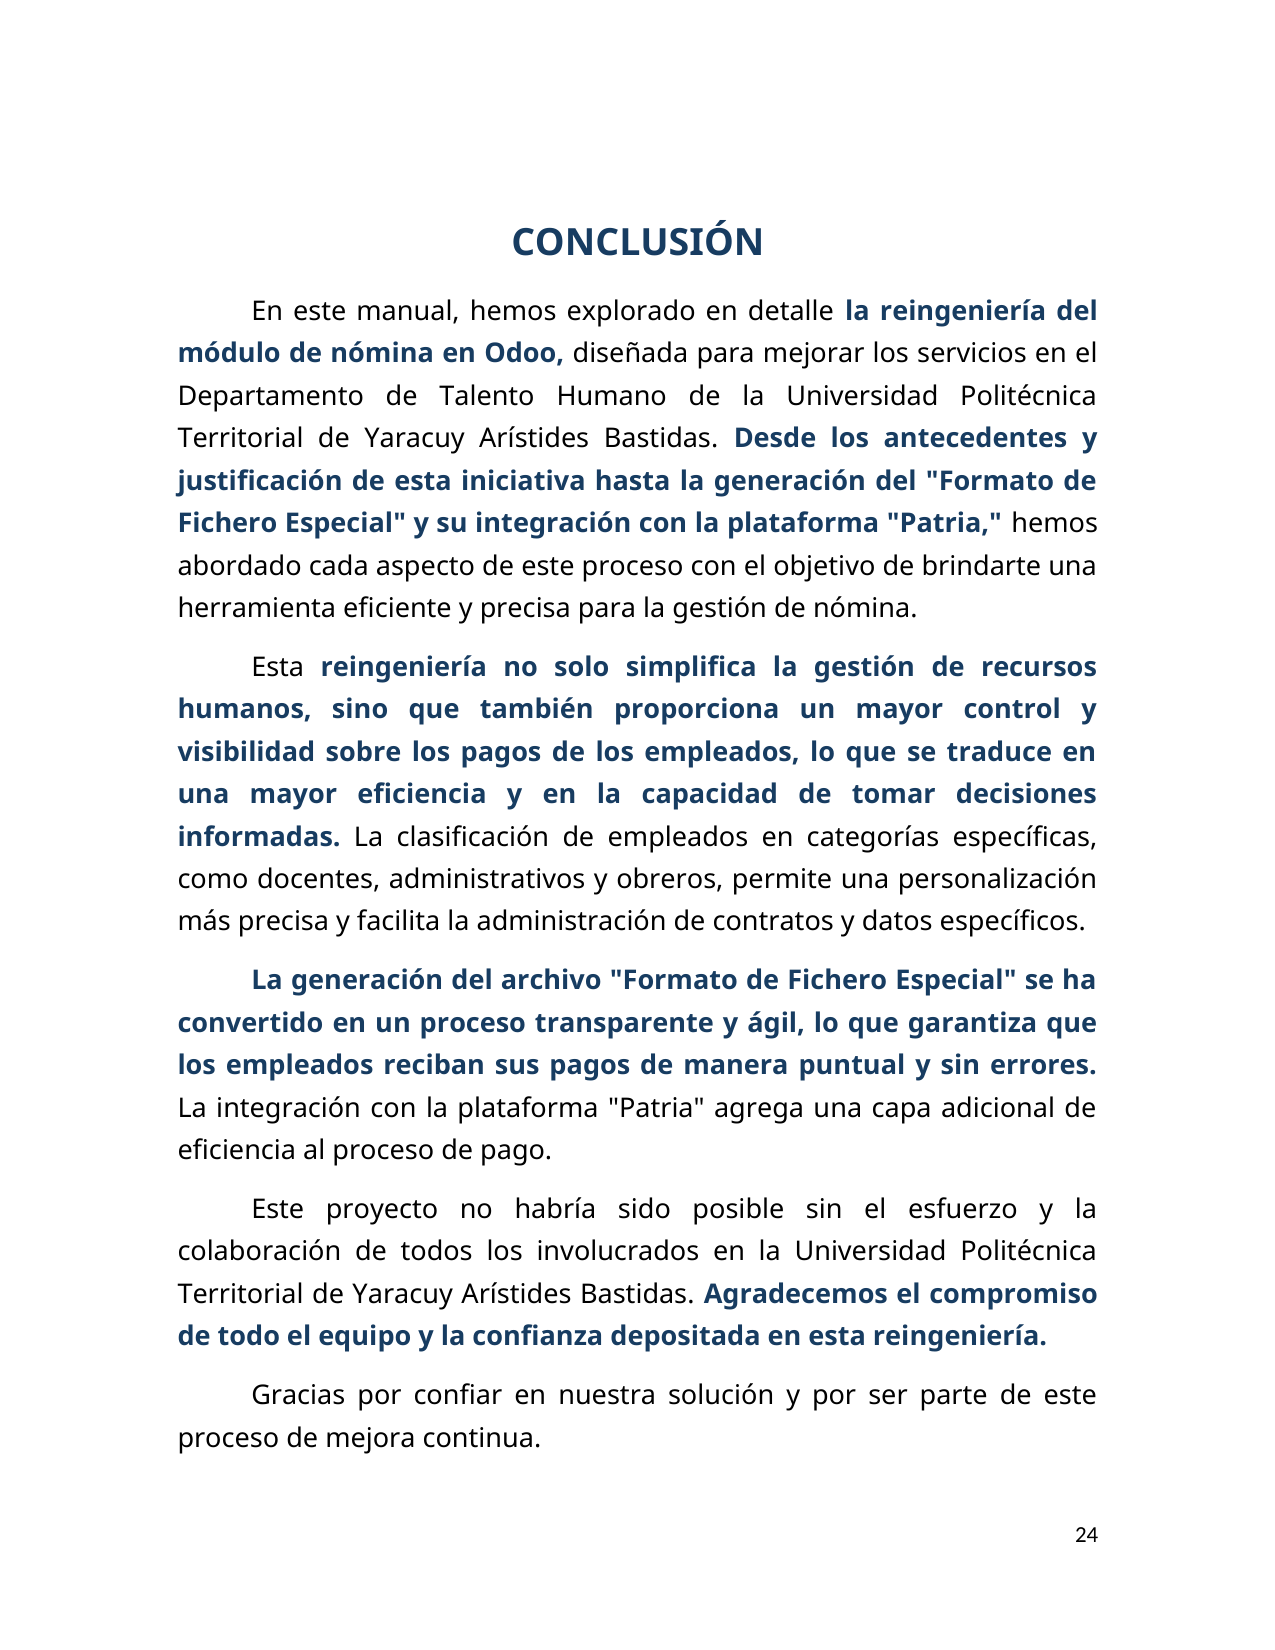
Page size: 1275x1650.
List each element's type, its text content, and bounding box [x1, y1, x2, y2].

text La generación del archivo "Formato de Fichero Especial" se ha convertido en un proceso transparente y ágil, lo que garantiza que los empleados reciban sus pagos de manera puntual y sin errores. La integración con la plataforma "Patria" agrega una capa adicional de eficiencia al proceso de pago. [177, 961, 1098, 1167]
text En este manual, hemos explorado en detalle la reingeniería del módulo de nómina en Odoo, diseñada para mejorar los servicios en el Departamento de Talento Humano de la Universidad Politécnica Territorial de Yaracuy Arístides Bastidas. Desde los antecedentes y justificación de esta iniciativa hasta la generación del "Formato de Fichero Especial" y su integración con la plataforma "Patria," hemos abordado cada aspecto de este proceso con el objetivo de brindarte una herramienta eficiente y precisa para la gestión de nómina. [177, 292, 1098, 625]
subtitle CONCLUSIÓN [177, 215, 1098, 266]
text Gracias por confiar en nuestra solución y por ser parte de este proceso de mejora continua. [177, 1376, 1098, 1455]
text Esta reingeniería no solo simplifica la gestión de recursos humanos, sino que también proporciona un mayor control y visibilidad sobre los pagos de los empleados, lo que se traduce en una mayor eficiencia y en la capacidad de tomar decisiones informadas. La clasificación de empleados en categorías específicas, como docentes, administrativos y obreros, permite una personalización más precisa y facilita la administración de contratos y datos específicos. [177, 647, 1098, 939]
text Este proyecto no habría sido posible sin el esfuerzo y la colaboración de todos los involucrados en la Universidad Politécnica Territorial de Yaracuy Arístides Bastidas. Agradecemos el compromiso de todo el equipo y la confianza depositada en esta reingeniería. [177, 1189, 1098, 1353]
